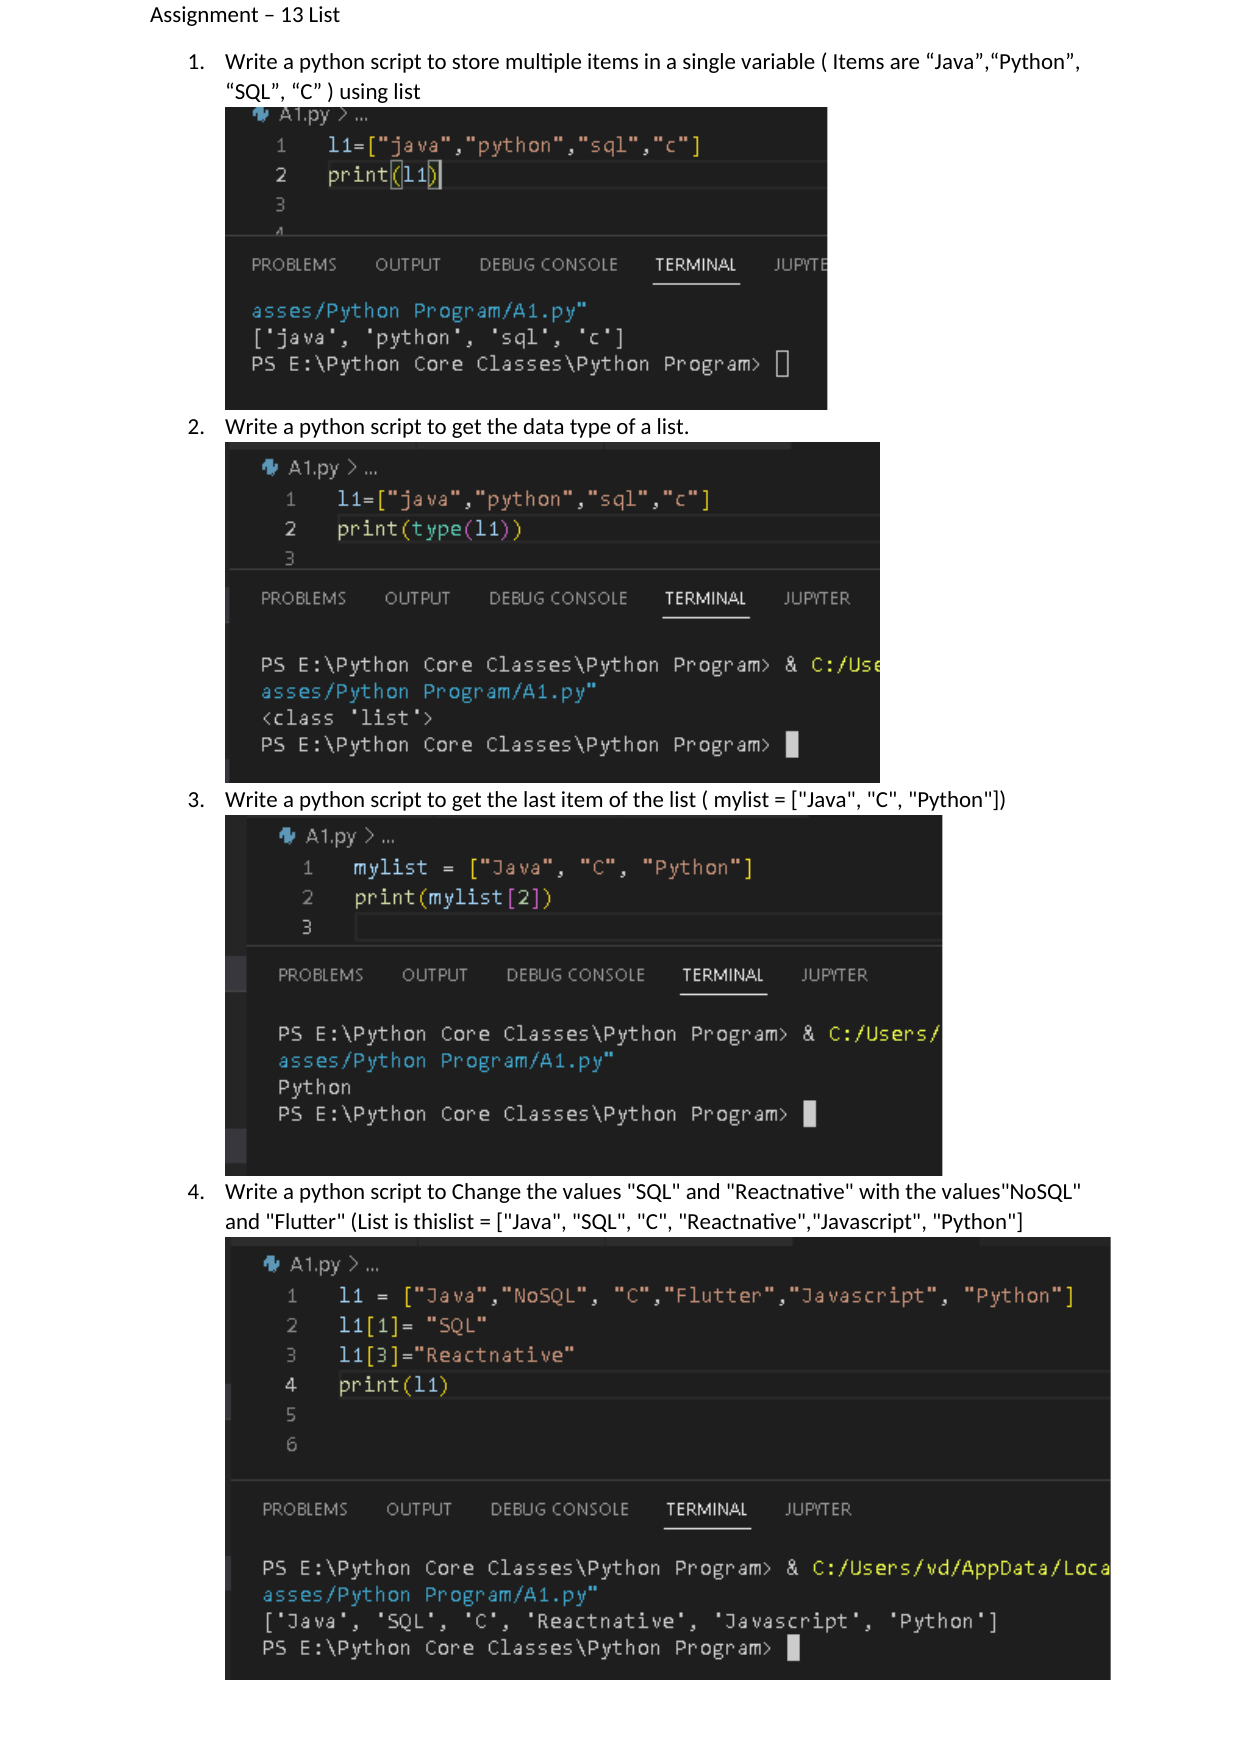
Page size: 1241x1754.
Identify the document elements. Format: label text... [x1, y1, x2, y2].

picture [225, 1237, 1111, 1680]
picture [225, 815, 943, 1176]
text Assignment – 13 List [150, 0, 1090, 28]
list Write a python script to store multiple items in a single variable ( Items are “Java”,“Python”, “SQL”, “C” ) using list [187, 47, 1090, 105]
list Write a python script to Change the values "SQL" and "Reactnative" with the values"NoSQL" and "Flutter" (List is thislist = ["Java", "SQL", "C", "Reactnative","Javascript", "Python"] [187, 1177, 1090, 1236]
list Write a python script to get the data type of a list. [187, 412, 1090, 440]
picture [225, 107, 828, 410]
picture [225, 442, 880, 783]
list Write a python script to get the last item of the list ( mylist = ["Java", "C", "Python"]) [187, 785, 1090, 813]
